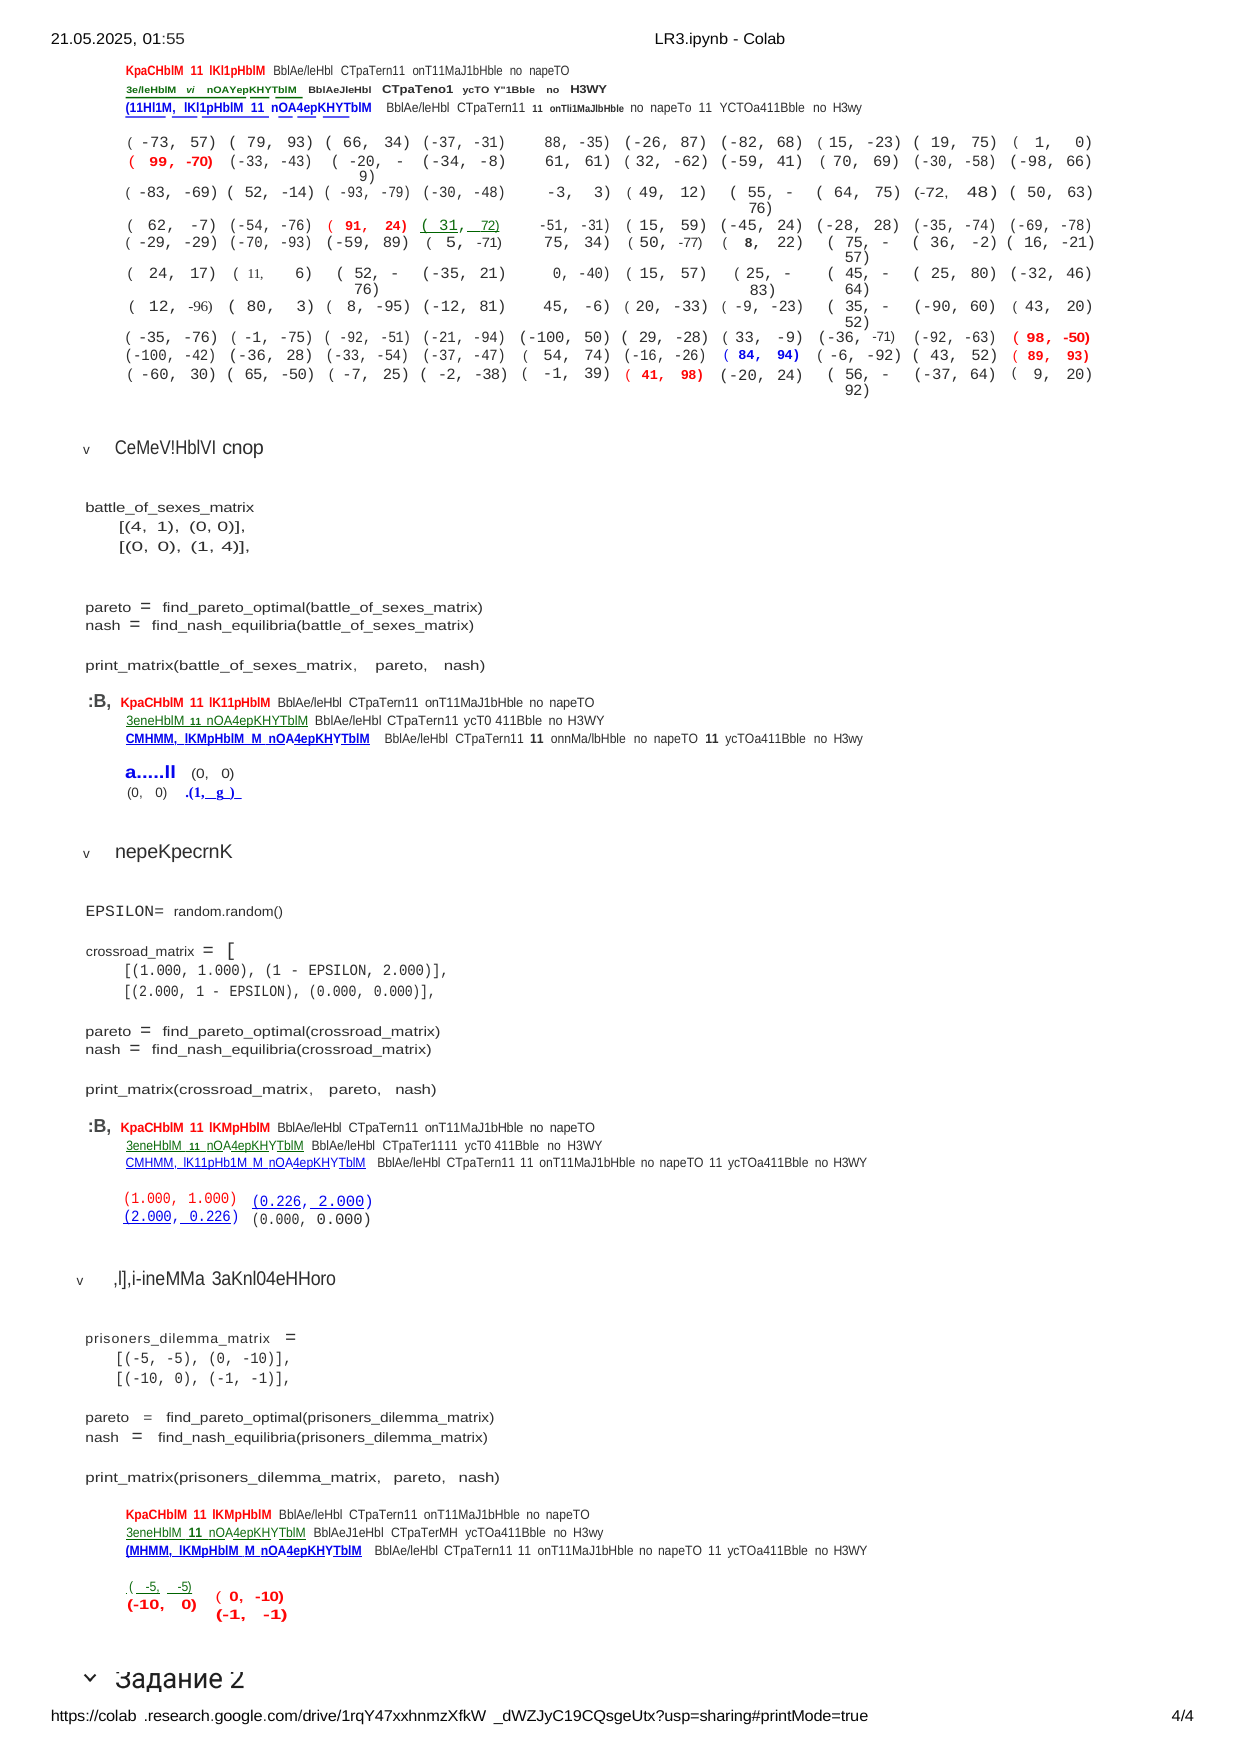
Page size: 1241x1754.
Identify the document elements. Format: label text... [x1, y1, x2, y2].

table_cell (-90, 60) [907, 298, 1004, 330]
table_cell ( -1, 39) [513, 366, 618, 398]
table_cell ( 31, 72) [416, 217, 513, 235]
table_cell ( -83, -69) [120, 185, 223, 217]
text CMHMM, lKMpHblM M nOA4epKHYTblM BblAe/leHbl CTpaTern11 11 onnMa/lbHble no napeTO 11 ycTOa411Bble no H3wy [126, 731, 1196, 746]
table_cell ( 8, -95) [320, 298, 416, 330]
table_cell (-12, 81) [416, 298, 513, 330]
table_cell ( 62, -7) [120, 217, 223, 235]
text KpaCHblM 11 lKMpHblM BblAe/leHbl CTpaTern11 onT11MaJ1bHble no napeTO 3eneHblM 11 nOA4epKHYTblM BblAeJ1eHbl CTpaTerMH ycTOa411Bble no H3wy [126, 1507, 607, 1541]
table_cell ( 54, 74) [513, 348, 618, 366]
text 3e/leHblM vi nOAYepKHYTblM BblAeJleHbl CTpaTeno1 ycTO Y"1Bble no H3WY [126, 82, 1196, 96]
table_cell ( 25, -83) [719, 266, 805, 298]
table_cell (-70, -93) [223, 235, 320, 266]
table_cell ( 11, 6) [223, 266, 320, 298]
table_header (-37, -31) [416, 135, 513, 153]
table_cell ( -29, -29) [120, 235, 223, 266]
table_cell (-35, 21) [416, 266, 513, 298]
table_cell (-16, -26) [618, 348, 719, 366]
table_header ( 19, 75) [907, 135, 1004, 153]
table_cell (-59, 41) [719, 153, 805, 185]
table_cell ( 91, 24) [320, 217, 416, 235]
table_cell ( 49, 12) [618, 185, 719, 217]
table_cell (-35, -74) [907, 217, 1004, 235]
table_cell ( -93, -79) [320, 185, 416, 217]
table_cell ( 80, 3) [223, 298, 320, 330]
table_cell ( 89, 93) [1004, 348, 1099, 366]
text (11Hl1M, lKl1pHblM 11 nOA4epKHYTblM BblAe/leHbl CTpaTern11 11 onTli1MaJlbHble no napeTo 11 YCTOa411Bble no H3wy [125, 97, 1196, 115]
text [(1.000, 1.000), (1 - EPSILON, 2.000)], [123, 963, 1196, 981]
text [(-5, -5), (0, -10)], [115, 1351, 1196, 1368]
table_cell 75, 34) [513, 235, 618, 266]
table_cell ( 9, 20) [1004, 366, 1099, 398]
table_cell ( 99, -70) [120, 153, 223, 185]
table_cell ( 41, 98) [618, 366, 719, 398]
table_cell (-28, 28) [805, 217, 907, 235]
subtitle v nepeKpecrnK [83, 840, 1196, 862]
text print_matrix(prisoners_dilemma_matrix, pareto, nash) [85, 1469, 1196, 1485]
text (MHMM, lKMpHblM M nOA4epKHYTblM BblAe/leHbl CTpaTern11 11 onT11MaJ1bHble no napeTO 11 ycTOa411Bble no H3WY [125, 1543, 1196, 1558]
table_cell ( -9, -23) [719, 298, 805, 330]
table_cell ( 24, 17) [120, 266, 223, 298]
text pareto = find_pareto_optimal(prisoners_dilemma_matrix) nash = find_nash_equilibria(prisoners_dilemma_matrix) [85, 1410, 513, 1448]
table_cell ( 12, -96) [120, 298, 223, 330]
text (0, 0) .(1, g_)_ [127, 783, 1196, 800]
table_cell (-100, -42) [120, 348, 223, 366]
text KpaCHblM 11 lKl1pHblM BblAe/leHbl CTpaTern11 onT11MaJ1bHble no napeTO [126, 63, 1196, 78]
table_cell ( 64, 75) [805, 185, 907, 217]
table_header ( -73, 57) [120, 135, 223, 153]
table_cell ( 45, -64) [805, 266, 907, 298]
table_cell ( -92, -51) [320, 330, 416, 348]
table_cell ( 5, -71) [416, 235, 513, 266]
text (-1, -1) [216, 1606, 1196, 1622]
table_cell 45, -6) [513, 298, 618, 330]
text pareto = find_pareto_optimal(crossroad_matrix) nash = find_nash_equilibria(crossroad_matrix) [85, 1021, 463, 1060]
table_cell (-37, 64) [907, 366, 1004, 398]
table_cell (-20, 24) [719, 366, 805, 398]
text ( 0, -10) [215, 1589, 1196, 1604]
table_cell ( 50, -77) [618, 235, 719, 266]
table_cell ( 43, 20) [1004, 298, 1099, 330]
table_cell ( 8, 22) [719, 235, 805, 266]
table_cell ( 20, -33) [618, 298, 719, 330]
table_cell (-33, -43) [223, 153, 320, 185]
table_cell ( -20, -9) [320, 153, 416, 185]
table_cell ( -7, 25) [320, 366, 416, 398]
text [(0, 0), (1, 4)], [119, 539, 1196, 554]
table_cell ( 75, -57) [805, 235, 907, 266]
picture [83, 1672, 244, 1692]
table_cell (-69, -78) [1004, 217, 1099, 235]
table_cell (-98, 66) [1004, 153, 1099, 185]
table_cell ( -60, 30) [120, 366, 223, 398]
table_cell (-54, -76) [223, 217, 320, 235]
table_cell ( 55, -76) [719, 185, 805, 217]
table_cell ( 32, -62) [618, 153, 719, 185]
text (0.000, 0.000) [252, 1211, 1196, 1229]
table_cell ( 25, 80) [907, 266, 1004, 298]
text [(2.000, 1 - EPSILON), (0.000, 0.000)], [123, 983, 1196, 1001]
table_cell -51, -31) [513, 217, 618, 235]
table_cell (-59, 89) [320, 235, 416, 266]
text battle_of_sexes_matrix [(4, 1), (0, 0)], [85, 499, 262, 534]
table_cell (-37, -47) [416, 348, 513, 366]
table_cell ( 29, -28) [618, 330, 719, 348]
text (1.000, 1.000) [123, 1191, 240, 1208]
table_cell 61, 61) [513, 153, 618, 185]
text [(-10, 0), (-1, -1)], [115, 1370, 1196, 1388]
table_cell ( 98, -50) [1004, 330, 1099, 348]
table_cell (-34, -8) [416, 153, 513, 185]
text (2.000, 0.226) [123, 1209, 240, 1227]
table_cell ( 52, -14) [223, 185, 320, 217]
table_cell ( 16, -21) [1004, 235, 1099, 266]
text :B, KpaCHblM 11 lK11pHblM BblAe/leHbl CTpaTern11 onT11MaJ1bHble no napeTO 3eneHblM 11 nOA4epKHYTblM BblAe/leHbl CTpaTern11 ycT0 411Bble no H3WY [88, 690, 607, 728]
table_cell (-36, -71) [805, 330, 907, 348]
text :B, KpaCHblM 11 lKMpHblM BblAe/leHbl CTpaTern11 onT11MaJ1bHble no napeTO 3eneHblM 11 nOA4epKHYTblM BblAe/leHbl CTpaTer1111 ycT0 411Bble no H3WY [88, 1114, 607, 1153]
table_header (-82, 68) [719, 135, 805, 153]
table_cell ( 33, -9) [719, 330, 805, 348]
table_cell (-30, -48) [416, 185, 513, 217]
text print_matrix(crossroad_matrix, pareto, nash) [85, 1082, 1196, 1097]
table_cell ( 15, 59) [618, 217, 719, 235]
table_cell (-36, 28) [223, 348, 320, 366]
text print_matrix(battle_of_sexes_matrix, pareto, nash) [85, 657, 1196, 673]
text prisoners_dilemma_matrix = [85, 1327, 1196, 1349]
table_header ( 15, -23) [805, 135, 907, 153]
text (-10, 0) [127, 1597, 198, 1612]
table_cell ( -35, -76) [120, 330, 223, 348]
table_cell ( 84, 94) [719, 348, 805, 366]
table_cell ( 15, 57) [618, 266, 719, 298]
table_header 88, -35) [513, 135, 618, 153]
text EPSILON= random.random() crossroad_matrix = [ [85, 880, 304, 962]
table_header ( 1, 0) [1004, 135, 1099, 153]
table_cell (-72, 48) [907, 185, 1004, 217]
table_cell (-30, -58) [907, 153, 1004, 185]
table_cell (-100, 50) [513, 330, 618, 348]
text (0.226, 2.000) [252, 1193, 1196, 1211]
subtitle v ,l],i-ineMMa 3aKnl04eHHoro [76, 1267, 1196, 1290]
table_cell ( -6, -92) [805, 348, 907, 366]
text CMHMM, lK11pHb1M M nOA4epKHYTblM BblAe/leHbl CTpaTern11 11 onT11MaJ1bHble no napeTO 11 ycTOa411Bble no H3WY [125, 1154, 1196, 1170]
table_header ( 66, 34) [320, 135, 416, 153]
table_cell -3, 3) [513, 185, 618, 217]
table_cell ( -1, -75) [223, 330, 320, 348]
table_cell 0, -40) [513, 266, 618, 298]
subtitle v CeMeV!HblVI cnop [83, 436, 1196, 458]
table_cell (-21, -94) [416, 330, 513, 348]
table_cell ( 43, 52) [907, 348, 1004, 366]
table_cell (-32, 46) [1004, 266, 1099, 298]
table_cell ( 35, -52) [805, 298, 907, 330]
table_cell ( 56, -92) [805, 366, 907, 398]
table_header ( 79, 93) [223, 135, 320, 153]
table_cell ( -2, -38) [416, 366, 513, 398]
table_cell ( 65, -50) [223, 366, 320, 398]
table_cell (-33, -54) [320, 348, 416, 366]
text ( -5, -5) [125, 1579, 198, 1594]
table_cell ( 36, -2) [907, 235, 1004, 266]
text pareto = find_pareto_optimal(battle_of_sexes_matrix) nash = find_nash_equilibria(battle_of_sexes_matrix) [85, 596, 513, 636]
table_cell ( 52, -76) [320, 266, 416, 298]
table_header (-26, 87) [618, 135, 719, 153]
table_cell ( 50, 63) [1004, 185, 1099, 217]
table_cell (-92, -63) [907, 330, 1004, 348]
text a.....ll (0, 0) [125, 762, 1196, 782]
table_cell (-45, 24) [719, 217, 805, 235]
table_cell ( 70, 69) [805, 153, 907, 185]
